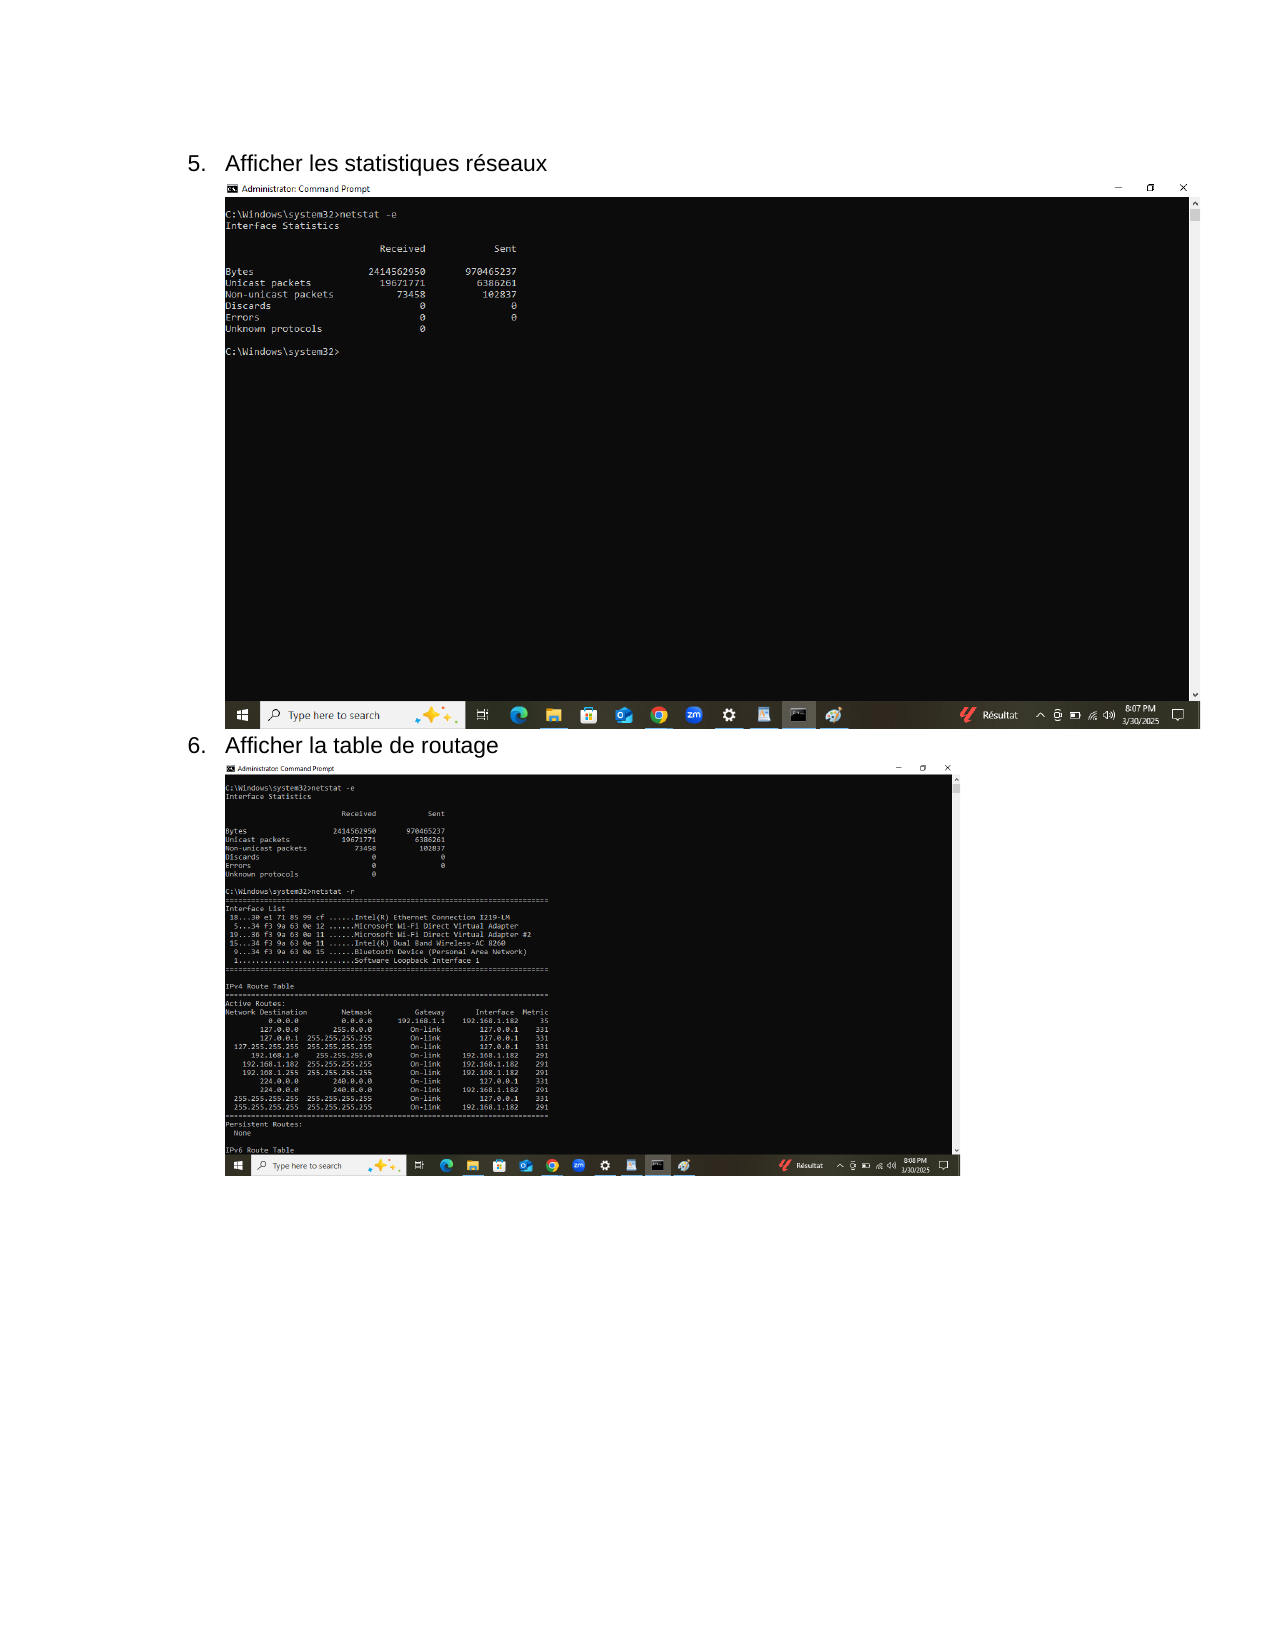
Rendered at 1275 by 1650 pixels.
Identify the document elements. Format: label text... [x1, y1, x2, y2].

picture [225, 180, 1200, 729]
picture [225, 762, 961, 1176]
